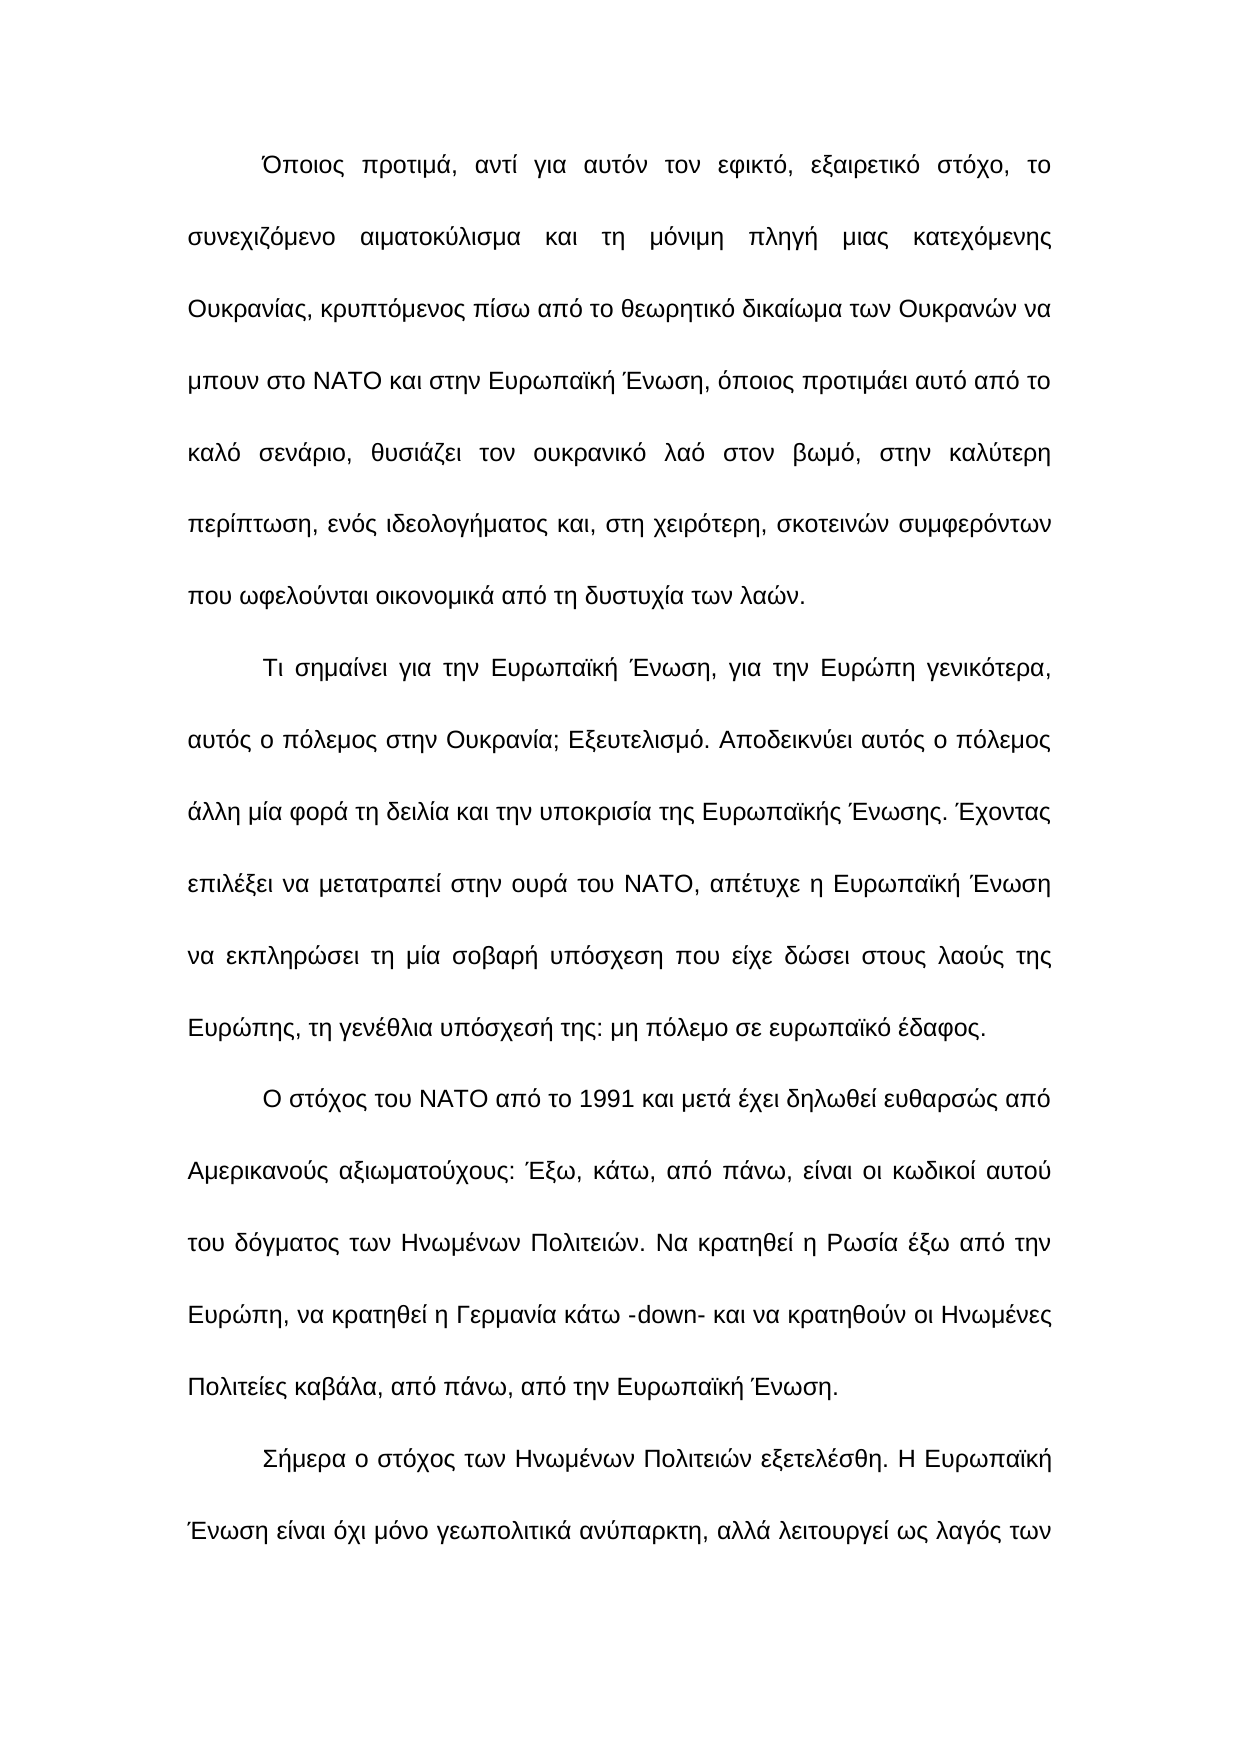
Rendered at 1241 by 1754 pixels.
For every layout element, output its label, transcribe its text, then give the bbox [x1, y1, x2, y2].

text Τι σημαίνει για την Ευρωπαϊκή Ένωση, για την Ευρώπη γενικότερα, αυτός ο πόλεμος στην Ουκρανία; Εξευτελισμό. Αποδεικνύει αυτός ο πόλεμος άλλη μία φορά τη δειλία και την υποκρισία της Ευρωπαϊκής Ένωσης. Έχοντας επιλέξει να μετατραπεί στην ουρά του ΝΑΤΟ, απέτυχε η Ευρωπαϊκή Ένωση να εκπληρώσει τη μία σοβαρή υπόσχεση που είχε δώσει στους λαούς της Ευρώπης, τη γενέθλια υπόσχεσή της: μη πόλεμο σε ευρωπαϊκό έδαφος. [187, 653, 1053, 1041]
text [187, 1444, 1053, 1544]
text Όποιος προτιμά, αντί για αυτόν τον εφικτό, εξαιρετικό στόχο, το συνεχιζόμενο αιματοκύλισμα και τη μόνιμη πληγή μιας κατεχόμενης Ουκρανίας, κρυπτόμενος πίσω από το θεωρητικό δικαίωμα των Ουκρανών να μπουν στο ΝΑΤΟ και στην Ευρωπαϊκή Ένωση, όποιος προτιμάει αυτό από το καλό σενάριο, θυσιάζει τον ουκρανικό λαό στον βωμό, στην καλύτερη περίπτωση, ενός ιδεολογήματος και, στη χειρότερη, σκοτεινών συμφερόντων που ωφελούνται οικονομικά από τη δυστυχία των λαών. [187, 150, 1053, 610]
text Ο στόχος του ΝΑΤΟ από το 1991 και μετά έχει δηλωθεί ευθαρσώς από Αμερικανούς αξιωματούχους: Έξω, κάτω, από πάνω, είναι οι κωδικοί αυτού του δόγματος των Ηνωμένων Πολιτειών. Να κρατηθεί η Ρωσία έξω από την Ευρώπη, να κρατηθεί η Γερμανία κάτω -down- και να κρατηθούν οι Ηνωμένες Πολιτείες καβάλα, από πάνω, από την Ευρωπαϊκή Ένωση. [187, 1084, 1053, 1401]
